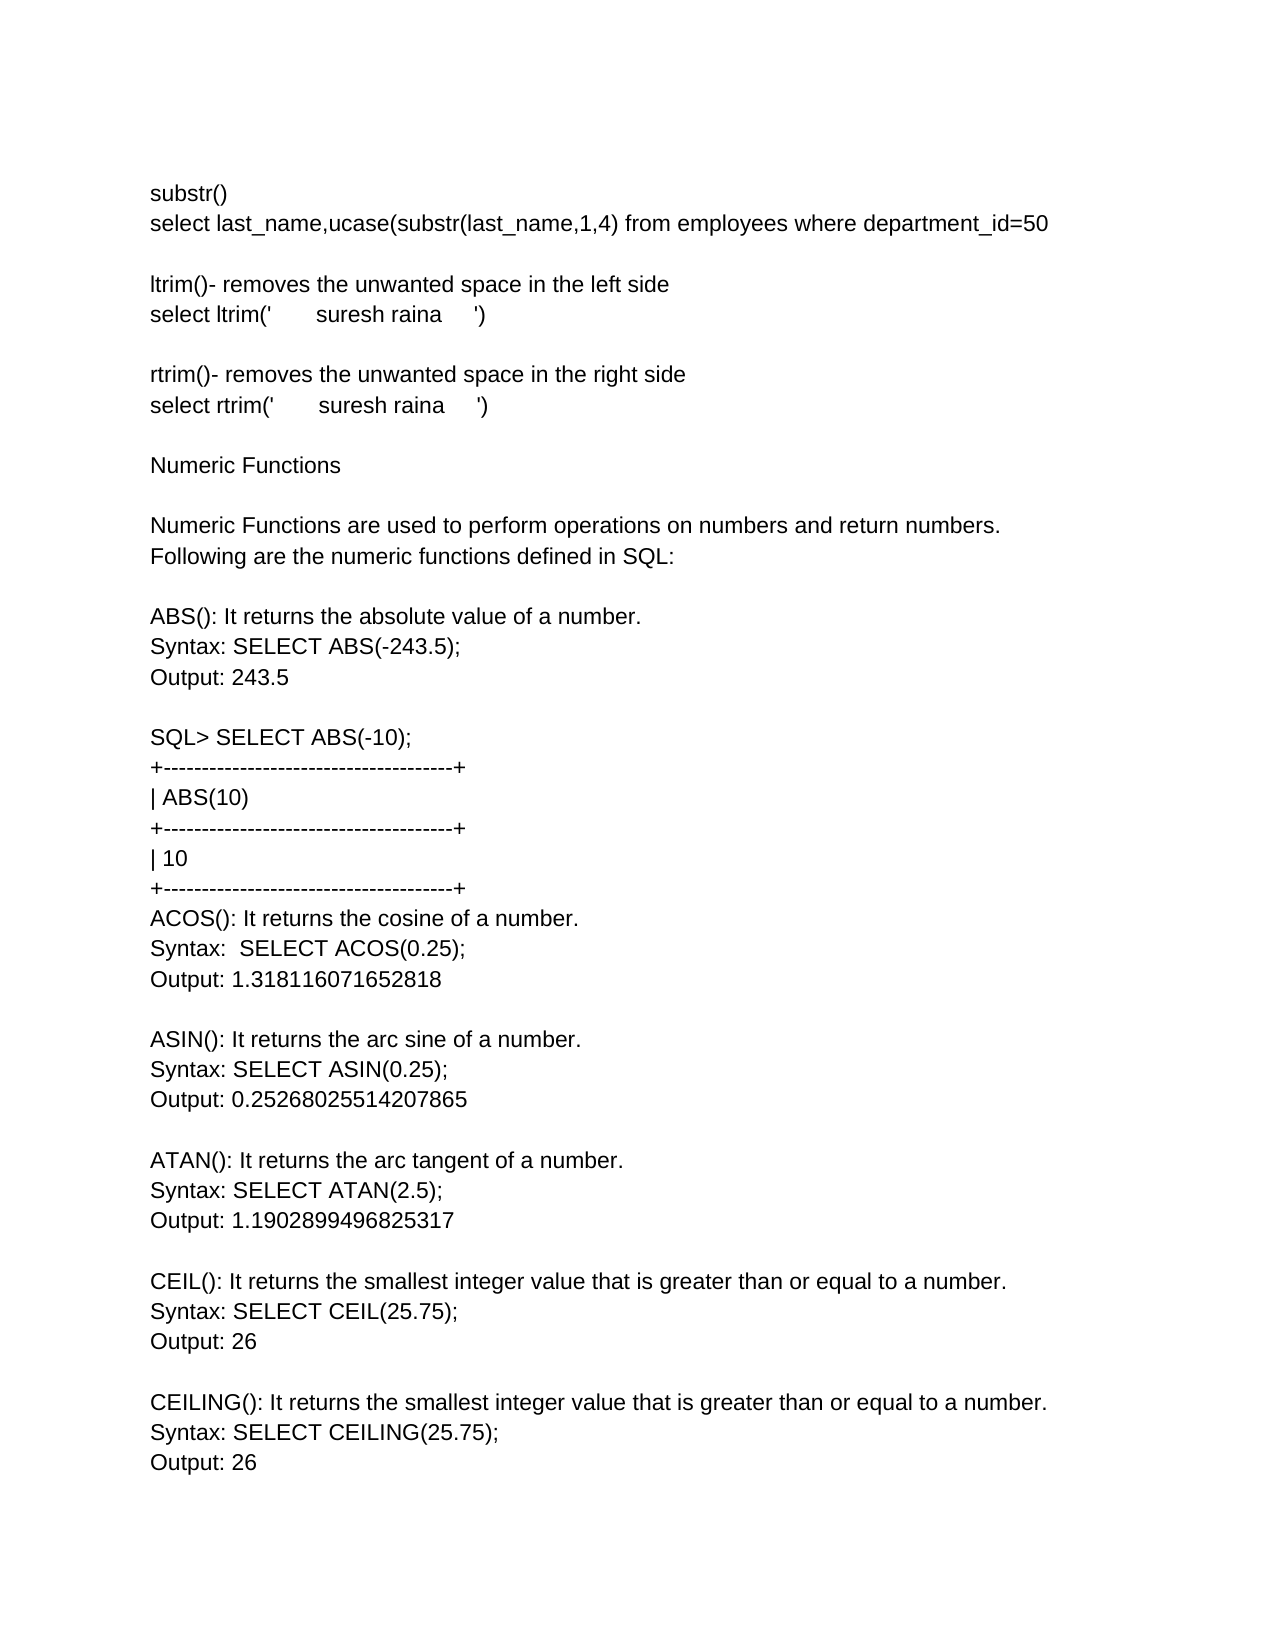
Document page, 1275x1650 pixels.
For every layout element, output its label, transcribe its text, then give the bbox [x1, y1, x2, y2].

text select rtrim(' suresh raina ') [150, 392, 1125, 418]
text Syntax: SELECT CEILING(25.75); [150, 1419, 1125, 1445]
text CEILING(): It returns the smallest integer value that is greater than or equal to a number. [150, 1388, 1125, 1415]
text +--------------------------------------+ [150, 875, 1125, 901]
text Numeric Functions are used to perform operations on numbers and return numbers. [150, 512, 1125, 539]
text SQL> SELECT ABS(-10); [150, 724, 1125, 750]
text ACOS(): It returns the cosine of a number. [150, 905, 1125, 932]
text +--------------------------------------+ [150, 814, 1125, 841]
text CEIL(): It returns the smallest integer value that is greater than or equal to a number. [150, 1268, 1125, 1294]
text +--------------------------------------+ [150, 754, 1125, 781]
text | 10 [150, 845, 1125, 871]
text Output: 26 [150, 1449, 1125, 1475]
text Following are the numeric functions defined in SQL: [150, 543, 1125, 569]
text substr() [150, 180, 1125, 207]
text ltrim()- removes the unwanted space in the left side [150, 271, 1125, 297]
text ABS(): It returns the absolute value of a number. [150, 603, 1125, 629]
text rtrim()- removes the unwanted space in the right side [150, 361, 1125, 388]
text Syntax: SELECT ACOS(0.25); [150, 935, 1125, 962]
text Syntax: SELECT CEIL(25.75); [150, 1298, 1125, 1324]
text Syntax: SELECT ASIN(0.25); [150, 1056, 1125, 1083]
text select ltrim(' suresh raina ') [150, 301, 1125, 327]
text Syntax: SELECT ABS(-243.5); [150, 633, 1125, 660]
text Output: 0.25268025514207865 [150, 1086, 1125, 1113]
text Numeric Functions [150, 452, 1125, 478]
text ASIN(): It returns the arc sine of a number. [150, 1026, 1125, 1052]
text Output: 26 [150, 1328, 1125, 1354]
text ATAN(): It returns the arc tangent of a number. [150, 1147, 1125, 1173]
text Syntax: SELECT ATAN(2.5); [150, 1177, 1125, 1203]
text select last_name,ucase(substr(last_name,1,4) from employees where department_id=50 [150, 210, 1125, 237]
text | ABS(10) [150, 784, 1125, 811]
text Output: 1.318116071652818 [150, 966, 1125, 992]
text Output: 243.5 [150, 663, 1125, 690]
text Output: 1.1902899496825317 [150, 1207, 1125, 1234]
